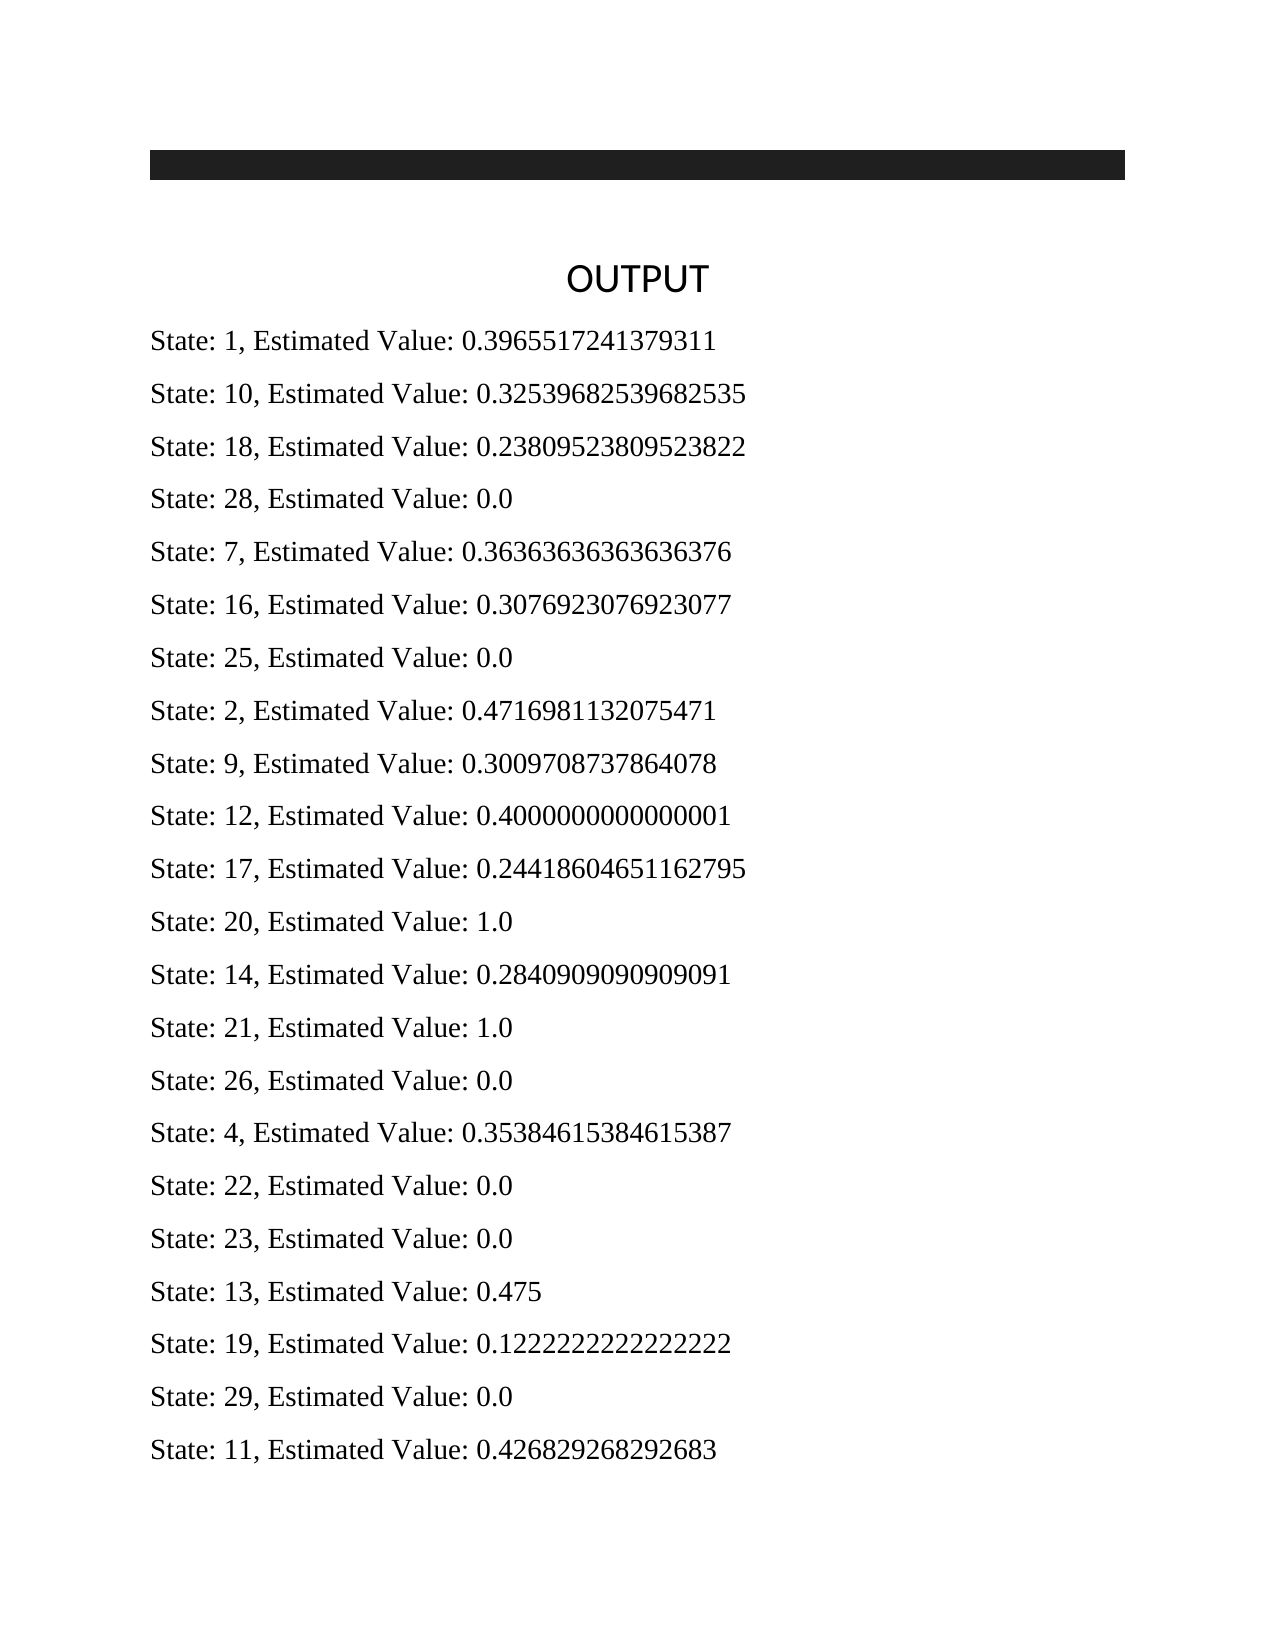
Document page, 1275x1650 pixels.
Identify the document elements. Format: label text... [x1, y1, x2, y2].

text State: 4, Estimated Value: 0.35384615384615387 [150, 1115, 1125, 1149]
text State: 28, Estimated Value: 0.0 [150, 482, 1125, 515]
text State: 1, Estimated Value: 0.3965517241379311 [150, 323, 1125, 357]
text State: 20, Estimated Value: 1.0 [150, 904, 1125, 938]
text State: 10, Estimated Value: 0.32539682539682535 [150, 376, 1125, 409]
text State: 17, Estimated Value: 0.24418604651162795 [150, 851, 1125, 885]
text State: 23, Estimated Value: 0.0 [150, 1221, 1125, 1254]
text State: 25, Estimated Value: 0.0 [150, 640, 1125, 674]
text State: 29, Estimated Value: 0.0 [150, 1379, 1125, 1413]
text OUTPUT [150, 252, 1125, 302]
text State: 13, Estimated Value: 0.475 [150, 1274, 1125, 1307]
text State: 14, Estimated Value: 0.2840909090909091 [150, 957, 1125, 991]
text State: 12, Estimated Value: 0.4000000000000001 [150, 798, 1125, 832]
text State: 11, Estimated Value: 0.426829268292683 [150, 1432, 1125, 1466]
text State: 21, Estimated Value: 1.0 [150, 1010, 1125, 1043]
text State: 9, Estimated Value: 0.3009708737864078 [150, 746, 1125, 779]
text State: 26, Estimated Value: 0.0 [150, 1063, 1125, 1096]
text State: 7, Estimated Value: 0.36363636363636376 [150, 534, 1125, 568]
text State: 22, Estimated Value: 0.0 [150, 1168, 1125, 1202]
text State: 2, Estimated Value: 0.4716981132075471 [150, 693, 1125, 726]
text State: 19, Estimated Value: 0.1222222222222222 [150, 1327, 1125, 1360]
text State: 16, Estimated Value: 0.3076923076923077 [150, 587, 1125, 621]
text State: 18, Estimated Value: 0.23809523809523822 [150, 429, 1125, 462]
